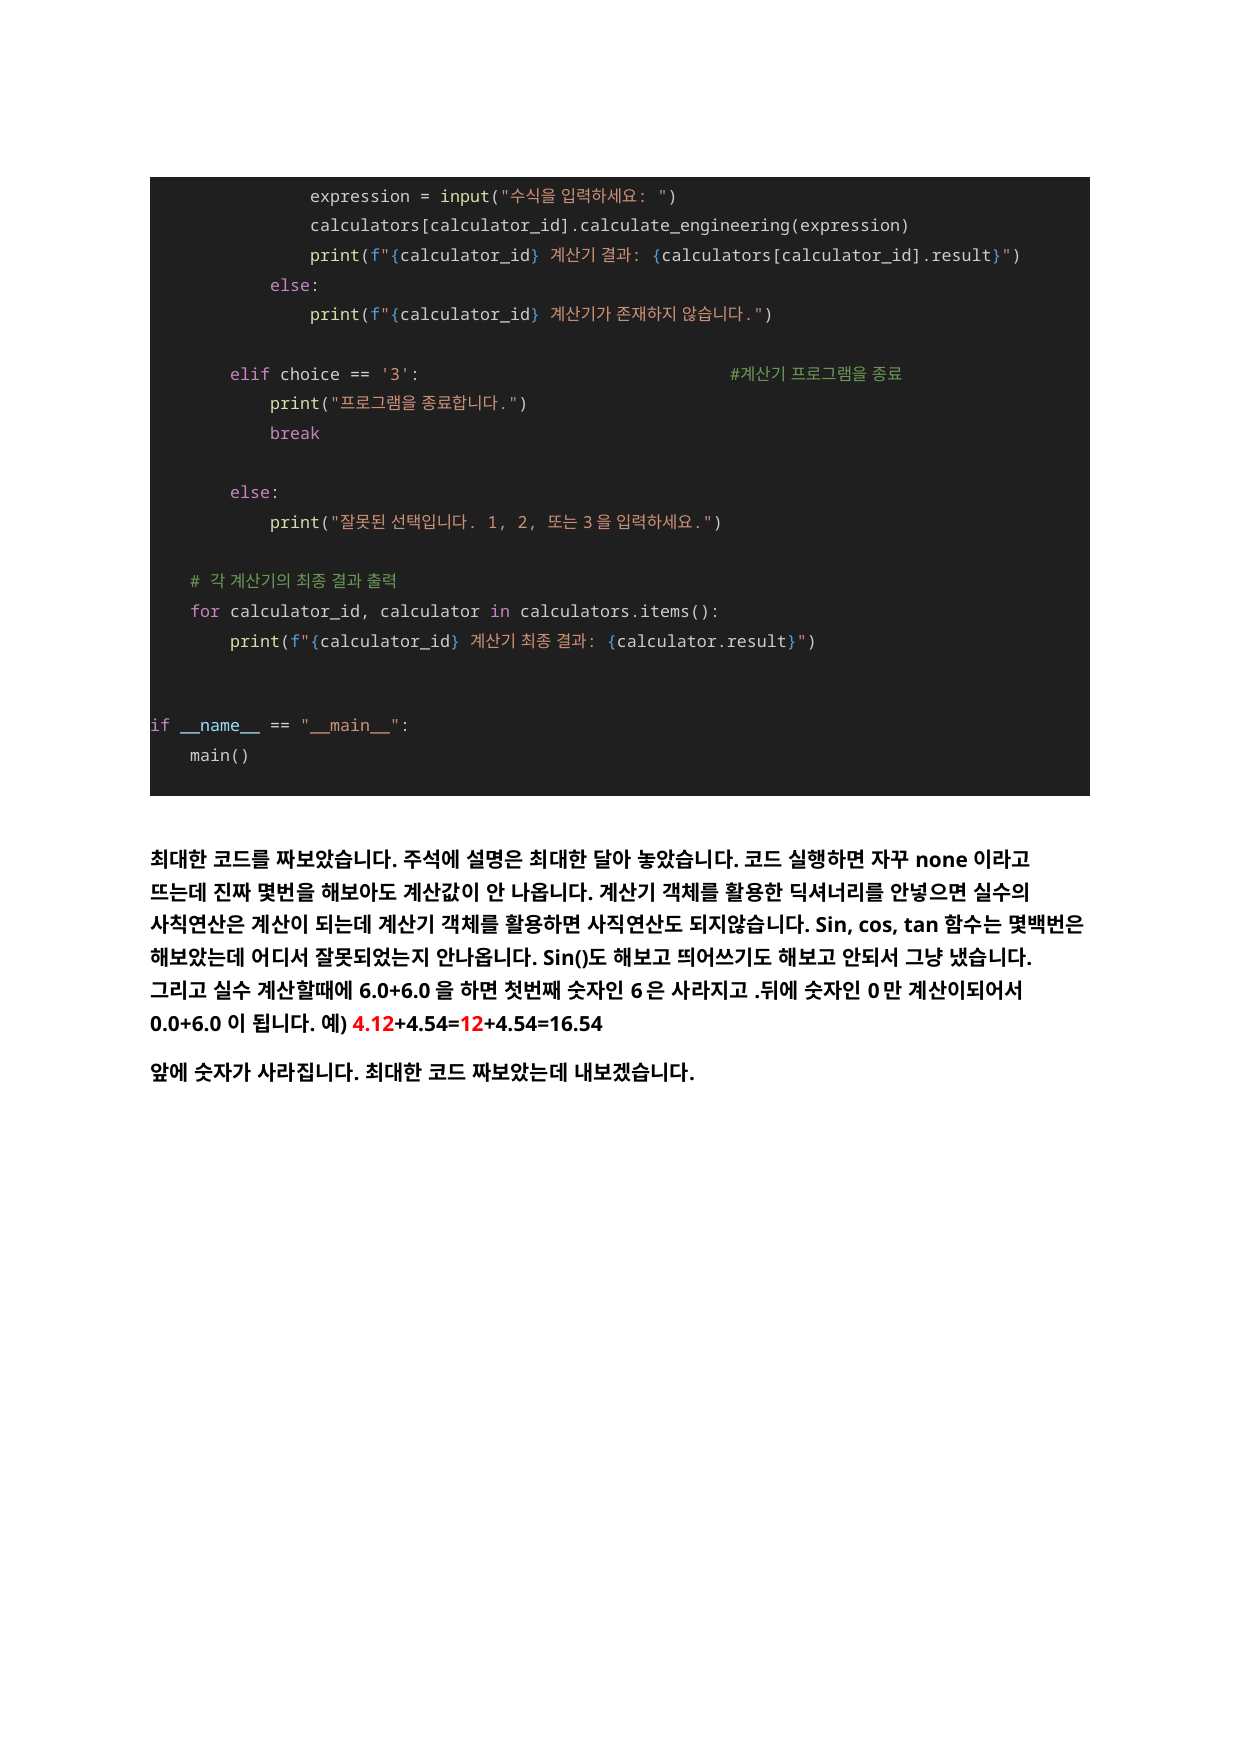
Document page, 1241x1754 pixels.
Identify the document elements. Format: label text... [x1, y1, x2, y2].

text print(f"{calculator_id} 계산기 최종 결과: {calculator.result}") [150, 622, 1090, 652]
text print("프로그램을 종료합니다.") [150, 385, 1090, 415]
text main() [150, 737, 1090, 766]
text # 각 계산기의 최종 결과 출력 [150, 563, 1090, 593]
text 앞에 숫자가 사라집니다. 최대한 코드 짜보았는데 내보겠습니다. [150, 1056, 1090, 1087]
text expression = input("수식을 입력하세요: ") [150, 177, 1090, 207]
text break [150, 415, 1090, 444]
text print(f"{calculator_id} 계산기가 존재하지 않습니다.") [150, 296, 1090, 326]
text print(f"{calculator_id} 계산기 결과: {calculators[calculator_id].result}") [150, 237, 1090, 266]
text 최대한 코드를 짜보았습니다. 주석에 설명은 최대한 달아 놓았습니다. 코드 실행하면 자꾸 none 이라고 뜨는데 진짜 몇번을 해보아도 계산값이 안 나옵니다. 계산기 객체를 활용한 딕셔너리를 안넣으면 실수의 사칙연산은 계산이 되는데 계산기 객체를 활용하면 사직연산도 되지않습니다. Sin, cos, tan 함수는 몇백번은 해보았는데 어디서 잘못되었는지 안나옵니다. Sin()도 해보고 띄어쓰기도 해보고 안되서 그냥 냈습니다. 그리고 실수 계산할때에 6.0+6.0을 하면 첫번째 숫자인 6은 사라지고 .뒤에 숫자인 0만 계산이되어서 0.0+6.0 이 됩니다. 예) 4.12+4.54=12+4.54=16.54 [150, 843, 1090, 1037]
text if __name__ == "__main__": [150, 707, 1090, 737]
text print("잘못된 선택입니다. 1, 2, 또는 3을 입력하세요.") [150, 504, 1090, 533]
text elif choice == '3': #계산기 프로그램을 종료 [150, 355, 1090, 385]
text else: [150, 266, 1090, 296]
text calculators[calculator_id].calculate_engineering(expression) [150, 207, 1090, 237]
text for calculator_id, calculator in calculators.items(): [150, 593, 1090, 622]
text else: [150, 474, 1090, 504]
